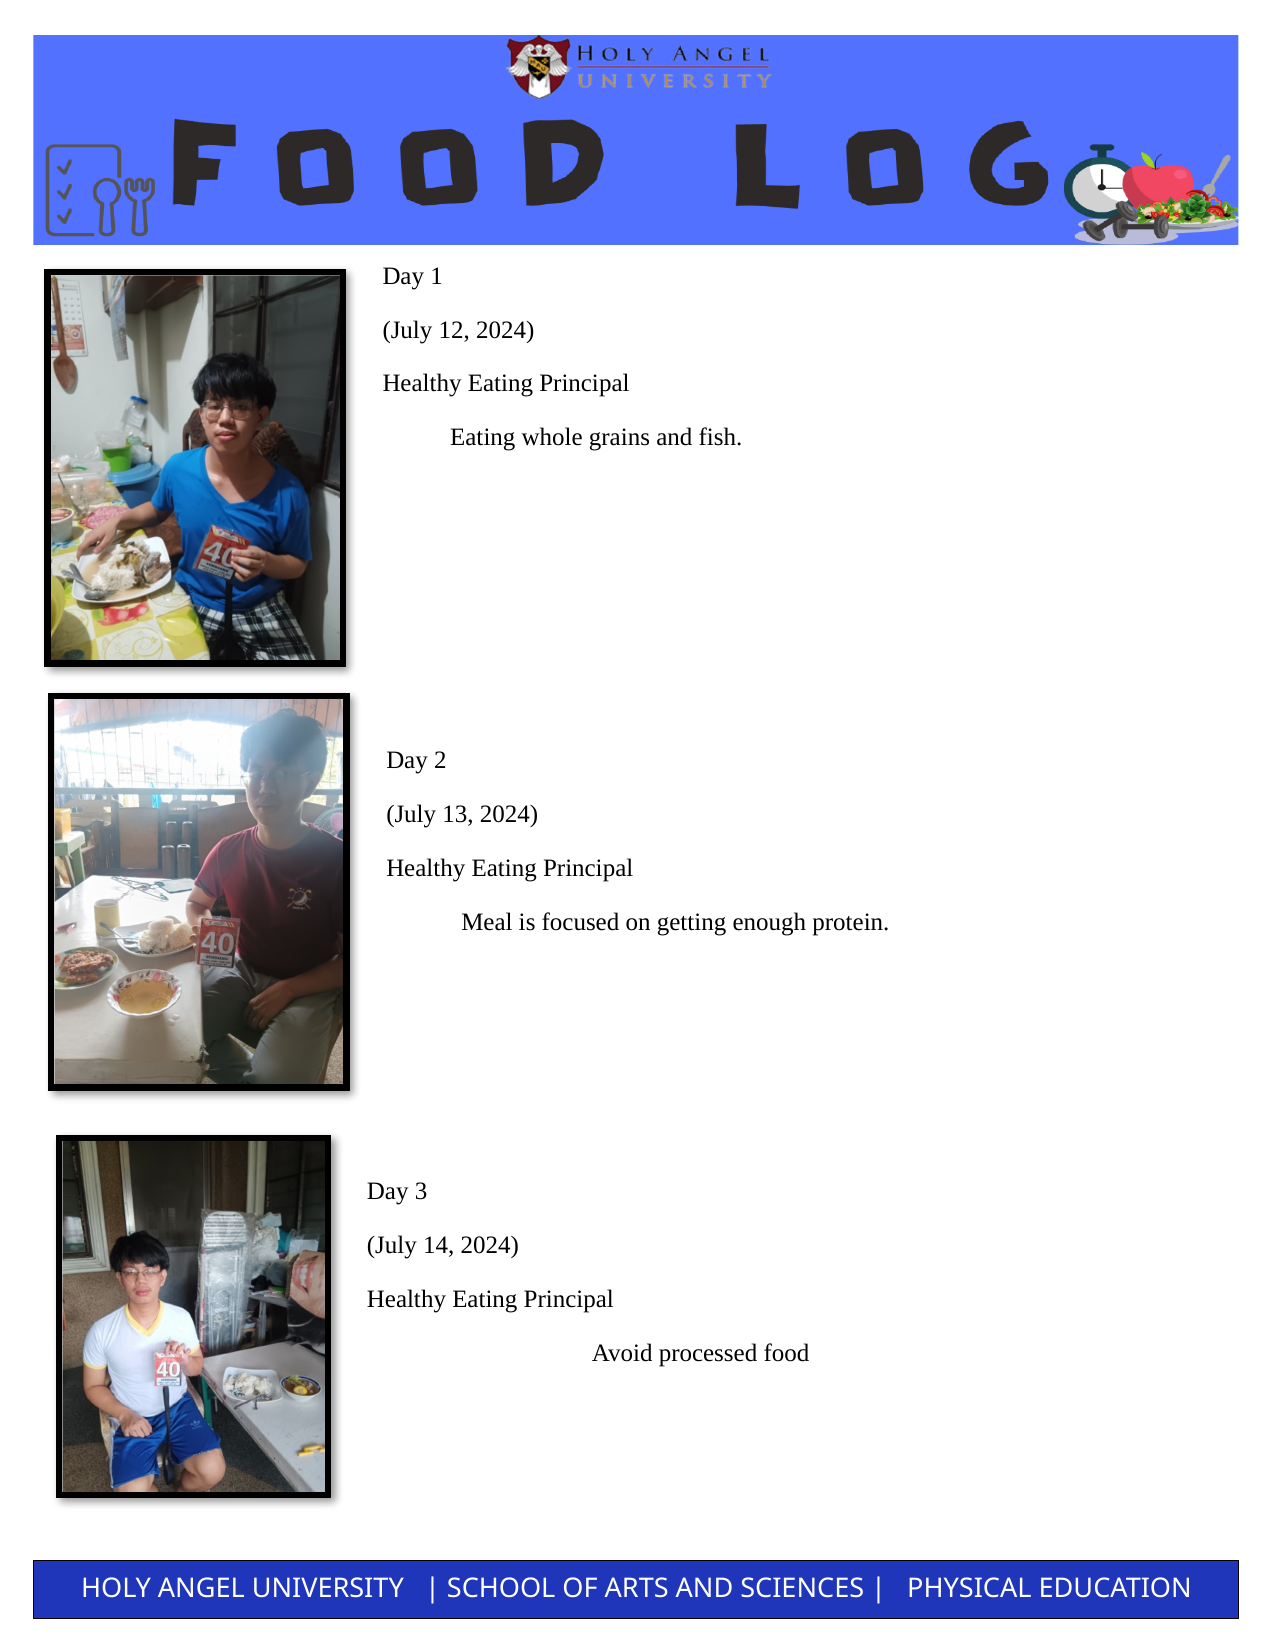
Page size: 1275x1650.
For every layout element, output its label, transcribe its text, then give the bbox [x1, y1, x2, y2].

text (July 13, 2024) [150, 799, 1125, 828]
text (July 14, 2024) [150, 1230, 1125, 1259]
text Meal is focused on getting enough protein. [150, 907, 1125, 936]
text Eating whole grains and fish. [150, 422, 1125, 451]
picture [55, 699, 343, 1084]
text Day 3 [150, 1176, 1125, 1205]
text (July 12, 2024) [150, 315, 1125, 343]
text Day 1 [150, 261, 1125, 289]
text Healthy Eating Principal [150, 368, 1125, 397]
picture [33, 35, 1239, 245]
picture [63, 1141, 325, 1492]
text Healthy Eating Principal [150, 1284, 1125, 1313]
text Day 2 [150, 746, 1125, 774]
text Healthy Eating Principal [150, 853, 1125, 882]
text Avoid processed food [300, 1338, 1125, 1367]
picture [51, 276, 340, 660]
